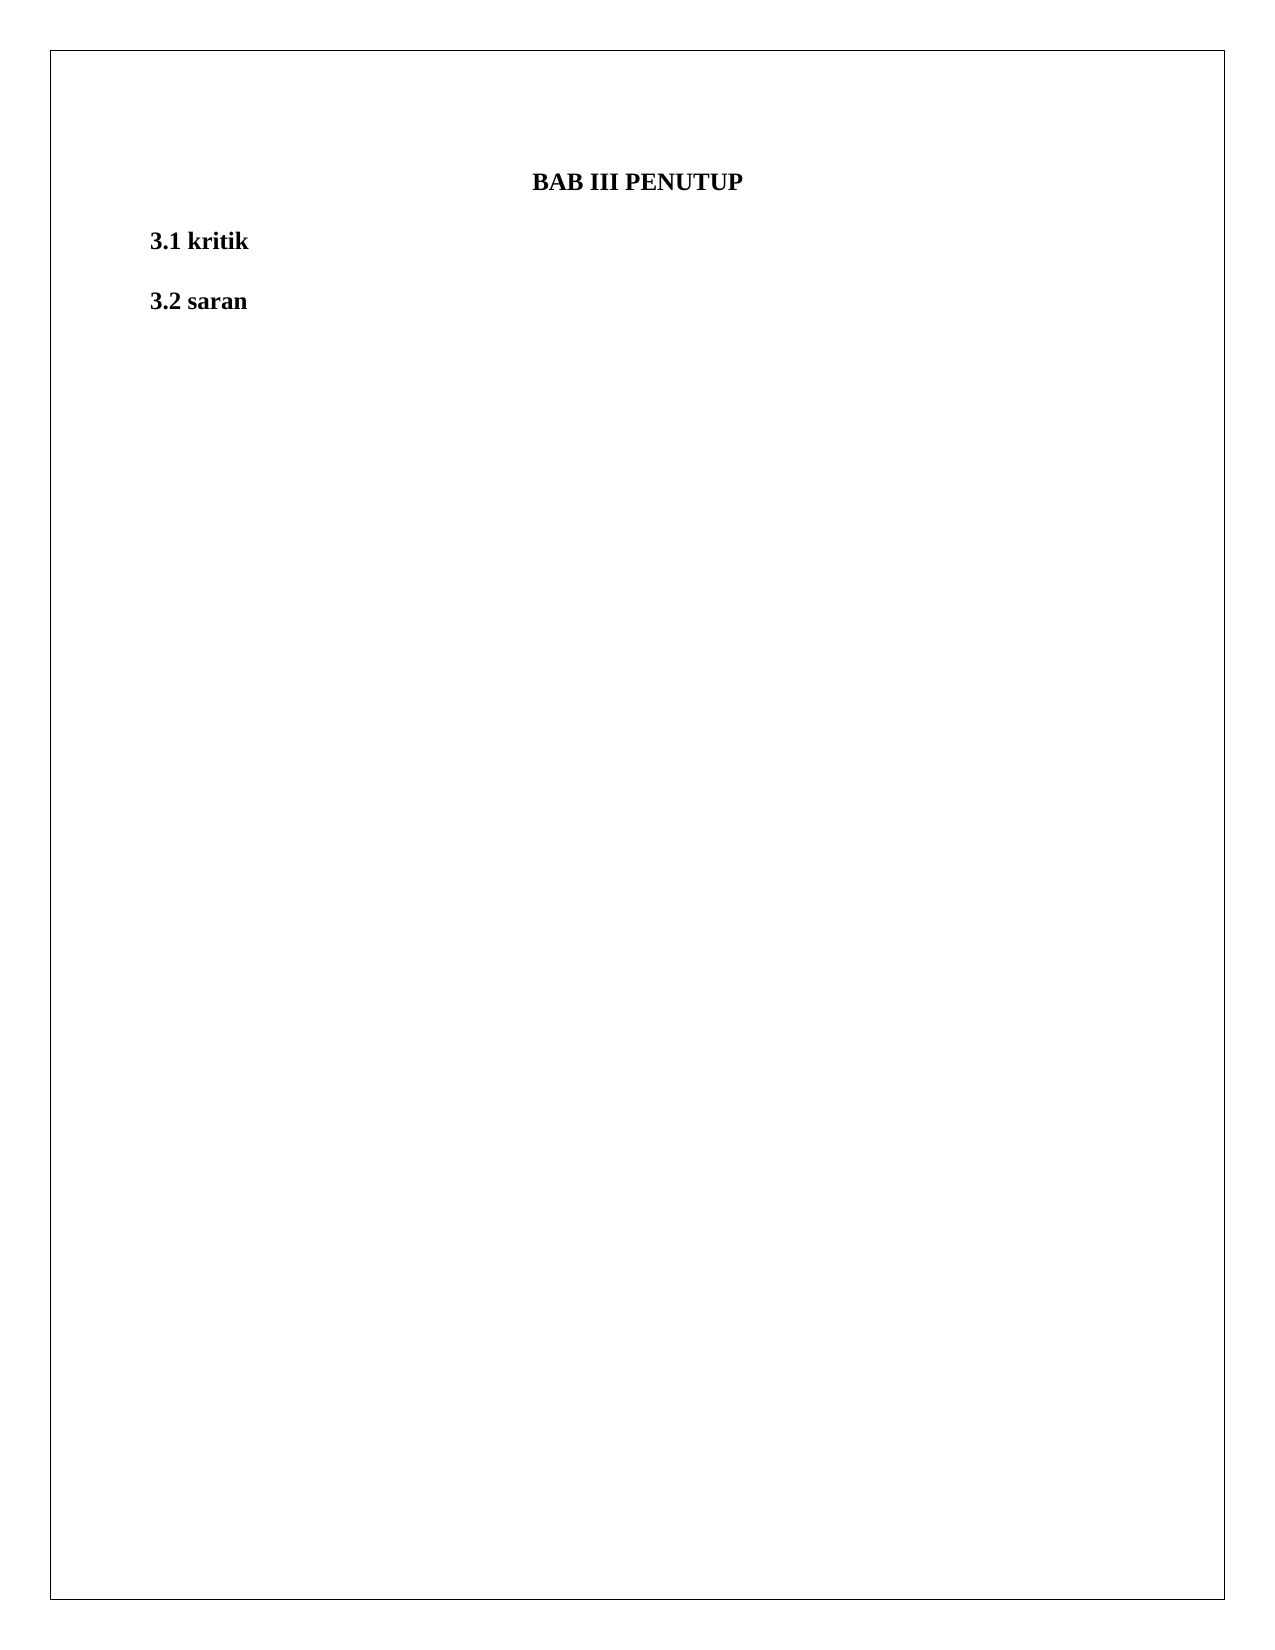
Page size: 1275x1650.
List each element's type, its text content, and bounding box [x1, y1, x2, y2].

subtitle 3.1 kritik [150, 226, 1125, 255]
subtitle 3.2 saran [150, 286, 1125, 315]
subtitle BAB III PENUTUP [150, 167, 1125, 195]
